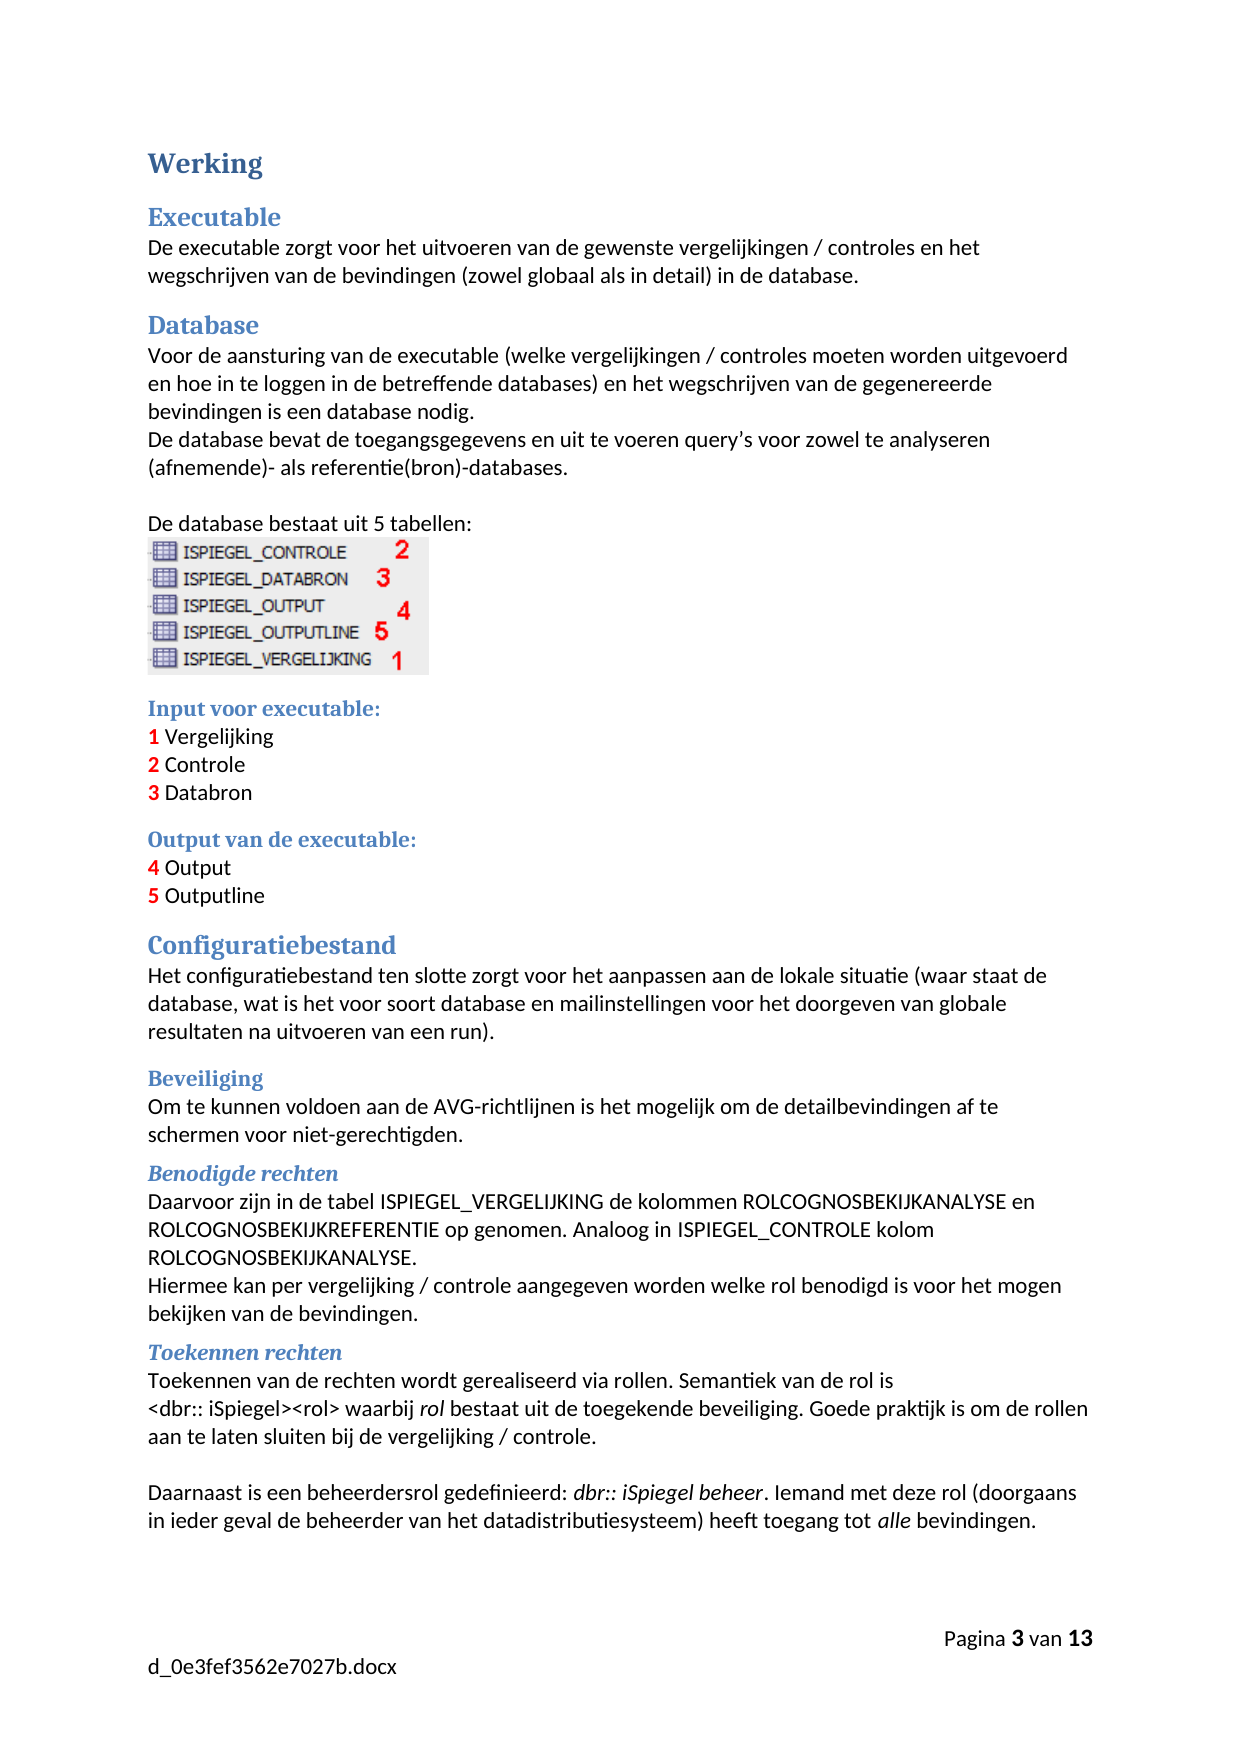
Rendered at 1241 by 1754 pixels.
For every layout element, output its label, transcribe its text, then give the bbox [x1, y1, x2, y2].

subtitle Benodigde rechten [148, 1161, 1093, 1187]
subtitle Output van de executable: [148, 827, 1093, 853]
text 4 Output [148, 853, 1093, 881]
text De executable zorgt voor het uitvoeren van de gewenste vergelijkingen / controles en het wegschrijven van de bevindingen (zowel globaal als in detail) in de database. [148, 233, 1093, 289]
text Daarnaast is een beheerdersrol gedefinieerd: dbr:: iSpiegel beheer. Iemand met deze rol (doorgaans in ieder geval de beheerder van het datadistributiesysteem) heeft toegang tot alle bevindingen. [148, 1478, 1093, 1534]
subtitle Configuratiebestand [148, 930, 1093, 961]
subtitle Toekennen rechten [148, 1340, 1093, 1366]
text Voor de aansturing van de executable (welke vergelijkingen / controles moeten worden uitgevoerd en hoe in te loggen in de betreffende databases) en het wegschrijven van de gegenereerde bevindingen is een database nodig. [148, 341, 1093, 425]
text <dbr:: iSpiegel><rol> waarbij rol bestaat uit de toegekende beveiliging. Goede praktijk is om de rollen aan te laten sluiten bij de vergelijking / controle. [148, 1394, 1093, 1450]
text Daarvoor zijn in de tabel ispiegel_vergelijking de kolommen ROLCOGNOSBEKIJKANALYSE en ROLCOGNOSBEKIJKREFERENTIE op genomen. Analoog in ispiegel_controle kolom ROLCOGNOSBEKIJKANALYSE. [148, 1187, 1093, 1271]
subtitle Database [148, 310, 1093, 341]
text Het configuratiebestand ten slotte zorgt voor het aanpassen aan de lokale situatie (waar staat de database, wat is het voor soort database en mailinstellingen voor het doorgeven van globale resultaten na uitvoeren van een run). [148, 961, 1093, 1045]
text 5 Outputline [148, 881, 1093, 909]
text Toekennen van de rechten wordt gerealiseerd via rollen. Semantiek van de rol is [148, 1366, 1093, 1394]
subtitle Input voor executable: [148, 696, 1093, 722]
picture [147, 537, 429, 675]
text 2 Controle [148, 750, 1093, 778]
subtitle Werking [148, 148, 1093, 181]
subtitle Executable [148, 202, 1093, 233]
text 1 Vergelijking [148, 722, 1093, 750]
text Om te kunnen voldoen aan de AVG-richtlijnen is het mogelijk om de detailbevindingen af te schermen voor niet-gerechtigden. [148, 1092, 1093, 1148]
text De database bestaat uit 5 tabellen: [148, 509, 1093, 537]
text De database bevat de toegangsgegevens en uit te voeren query’s voor zowel te analyseren (afnemende)- als referentie(bron)-databases. [148, 425, 1093, 481]
text 3 Databron [148, 778, 1093, 806]
subtitle Beveiliging [148, 1066, 1093, 1092]
text Hiermee kan per vergelijking / controle aangegeven worden welke rol benodigd is voor het mogen bekijken van de bevindingen. [148, 1271, 1093, 1327]
